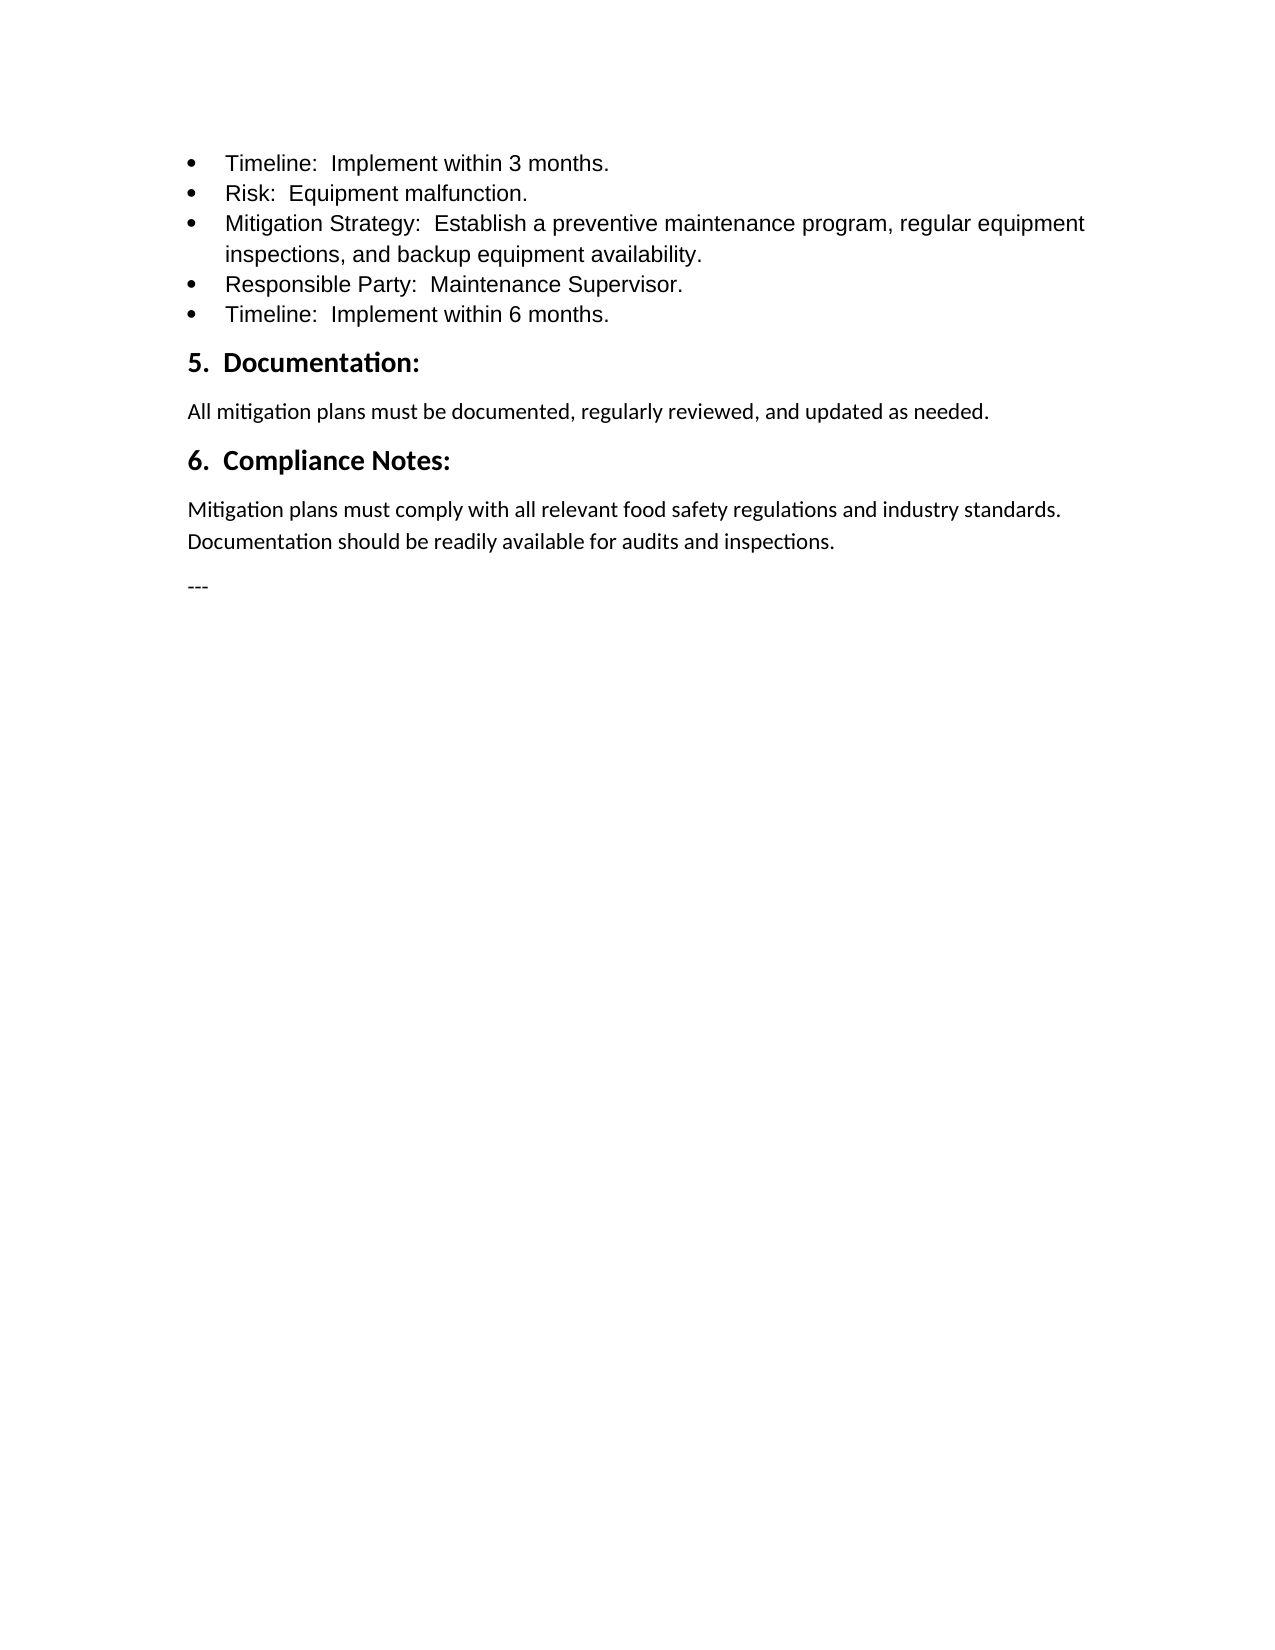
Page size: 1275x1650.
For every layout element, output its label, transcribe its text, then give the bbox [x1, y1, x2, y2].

text --- [187, 572, 1087, 600]
text 6. Compliance Notes: [187, 442, 1087, 477]
list Mitigation Strategy: Establish a preventive maintenance program, regular equipment inspections, and backup equipment availability. [187, 210, 1087, 267]
text 5. Documentation: [187, 344, 1087, 379]
list Risk: Equipment malfunction. [187, 180, 1087, 207]
list Timeline: Implement within 6 months. [187, 301, 1087, 327]
list Responsible Party: Maintenance Supervisor. [187, 271, 1087, 297]
text All mitigation plans must be documented, regularly reviewed, and updated as needed. [187, 397, 1087, 425]
list Timeline: Implement within 3 months. [187, 150, 1087, 176]
text Mitigation plans must comply with all relevant food safety regulations and industry standards. Documentation should be readily available for audits and inspections. [187, 495, 1087, 556]
